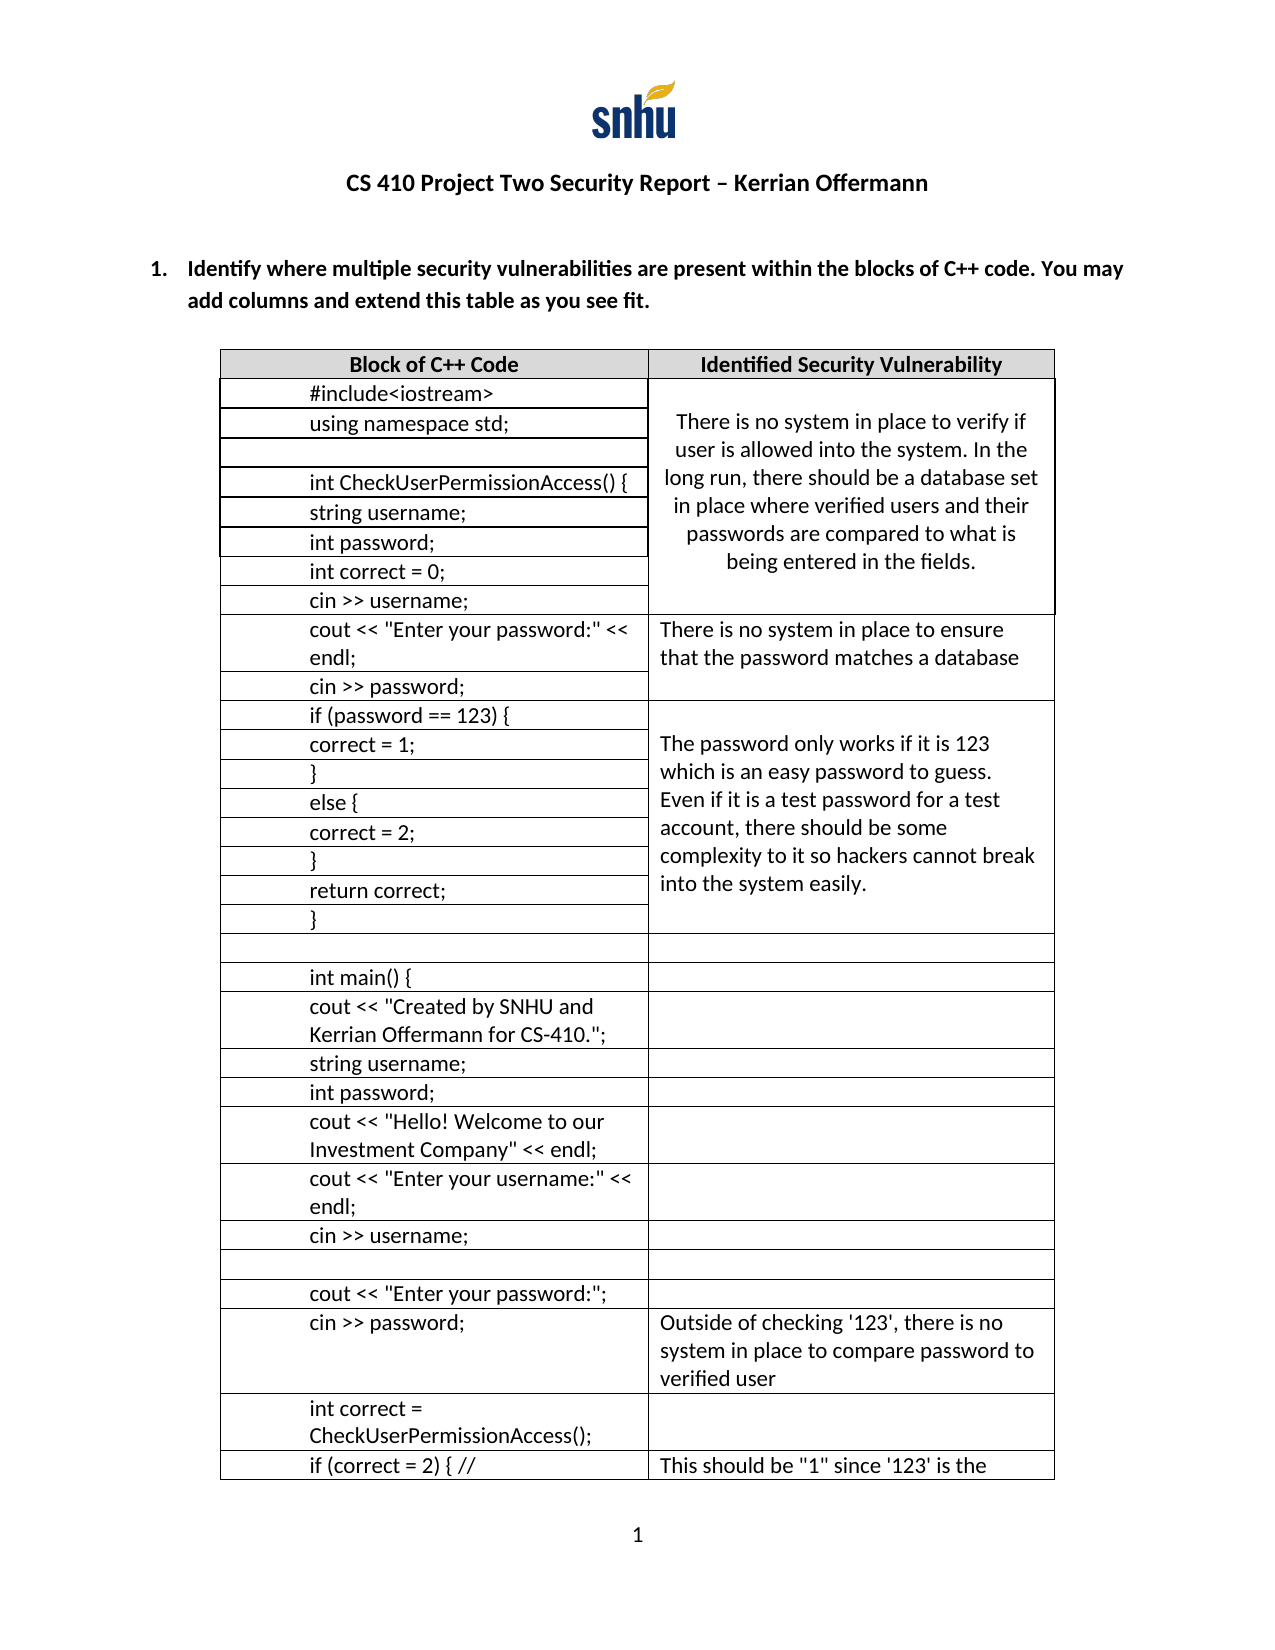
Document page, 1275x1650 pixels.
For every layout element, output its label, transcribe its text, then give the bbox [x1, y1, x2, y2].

table_cell return correct; [221, 876, 648, 904]
table_cell [649, 1221, 1054, 1249]
table_cell [649, 934, 1054, 962]
table_cell [649, 1394, 1054, 1450]
table_cell cin >> password; [221, 672, 648, 700]
table_cell string username; [221, 1049, 648, 1077]
table_cell cout << "Hello! Welcome to our Investment Company" << endl; [221, 1107, 648, 1163]
table_cell string username; [221, 498, 647, 526]
table_cell [649, 1049, 1054, 1077]
table_cell cout << "Enter your password:" << endl; [221, 615, 648, 671]
table_cell cout << "Enter your password:"; [221, 1280, 648, 1307]
table_cell int correct = 0; [221, 557, 648, 585]
table_cell cin >> password; [221, 1309, 648, 1393]
table_cell } [221, 760, 648, 787]
table_cell [649, 1250, 1054, 1278]
table_cell [649, 992, 1054, 1048]
table_cell cout << "Enter your username:" << endl; [221, 1164, 648, 1220]
table_cell int correct = CheckUserPermissionAccess(); [221, 1394, 648, 1450]
table_header Identified Security Vulnerability [649, 350, 1054, 378]
table_cell [649, 1280, 1054, 1307]
table_cell cin >> username; [221, 1221, 648, 1249]
table_cell int CheckUserPermissionAccess() { [221, 468, 647, 496]
table_cell The password only works if it is 123 which is an easy password to guess. Even if it is a test password for a test account, there should be some complexity to it so hackers cannot break into the system easily. [649, 701, 1054, 933]
table_cell There is no system in place to ensure that the password matches a database [649, 615, 1054, 700]
table_cell correct = 1; [221, 730, 648, 758]
table_cell cout << "Created by SNHU and Kerrian Offermann for CS-410."; [221, 992, 648, 1048]
table_cell int password; [221, 528, 647, 556]
table_cell if (password == 123) { [221, 701, 648, 729]
table_cell correct = 2; [221, 818, 648, 846]
list Identify where multiple security vulnerabilities are present within the blocks of C++ code. You may add columns and extend this table as you see fit. [150, 254, 1125, 315]
table_cell using namespace std; [221, 409, 647, 437]
table_cell Outside of checking '123', there is no system in place to compare password to verified user [649, 1309, 1054, 1393]
table_cell [649, 1078, 1054, 1106]
table_header Block of C++ Code [221, 350, 648, 378]
table_cell } [221, 905, 648, 933]
table_cell [649, 963, 1054, 991]
subtitle CS 410 Project Two Security Report – Kerrian Offermann [150, 167, 1125, 198]
table_cell [649, 1107, 1054, 1163]
table_cell } [221, 847, 648, 875]
table_cell [221, 439, 647, 466]
table_cell #include<iostream> [221, 379, 647, 407]
table_cell int main() { [221, 963, 648, 991]
table_cell int password; [221, 1078, 648, 1106]
table_cell [221, 1250, 648, 1278]
table_cell cin >> username; [221, 586, 648, 614]
table_cell if (correct = 2) { // [221, 1451, 648, 1479]
table_cell [649, 1164, 1054, 1220]
table_cell else { [221, 789, 648, 817]
picture [573, 75, 702, 147]
table_cell [221, 934, 648, 962]
table_cell This should be "1" since '123' is the correct password and it returns "1" [649, 1451, 1054, 1479]
table_cell There is no system in place to verify if user is allowed into the system. In the long run, there should be a database set in place where verified users and their passwords are compared to what is being entered in the fields. [649, 379, 1054, 614]
